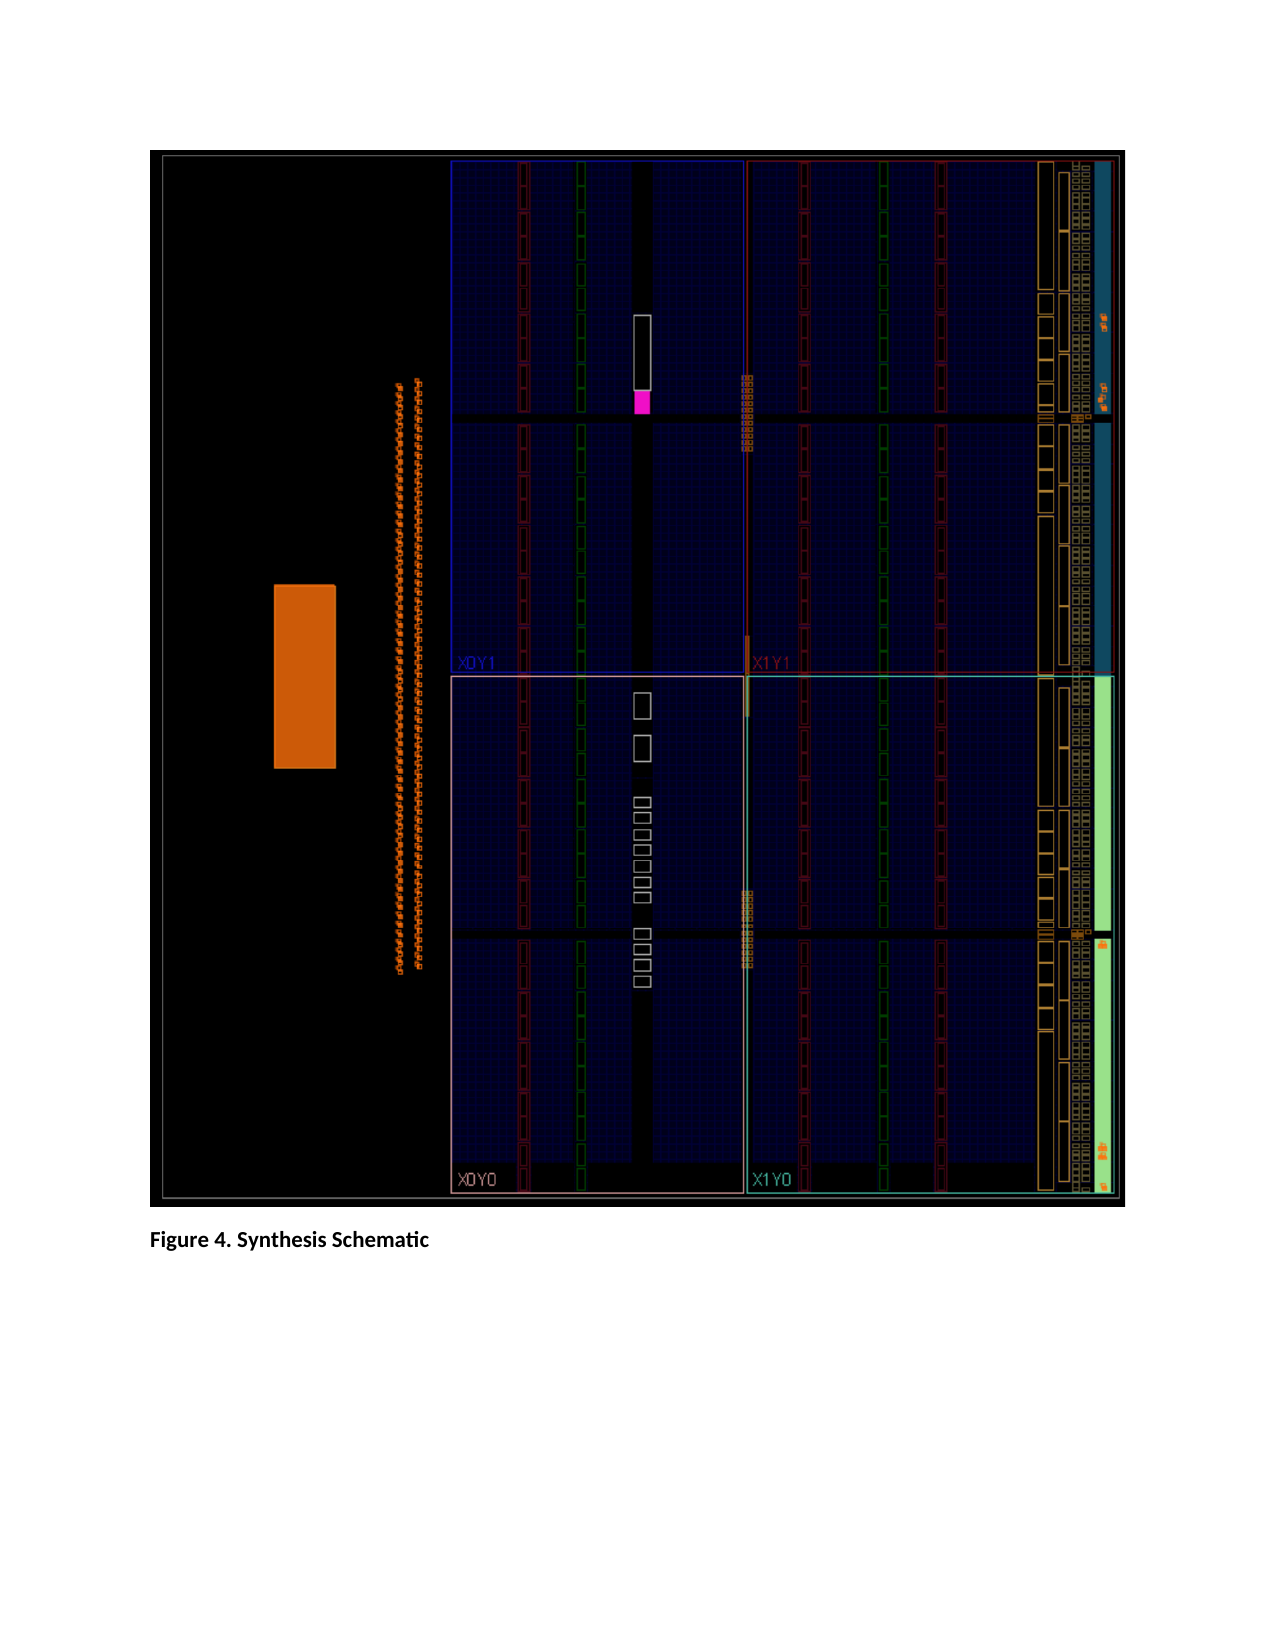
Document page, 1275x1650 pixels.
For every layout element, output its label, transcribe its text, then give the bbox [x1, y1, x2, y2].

picture [150, 150, 1125, 1207]
text Figure 4. Synthesis Schematic [150, 1225, 1125, 1253]
